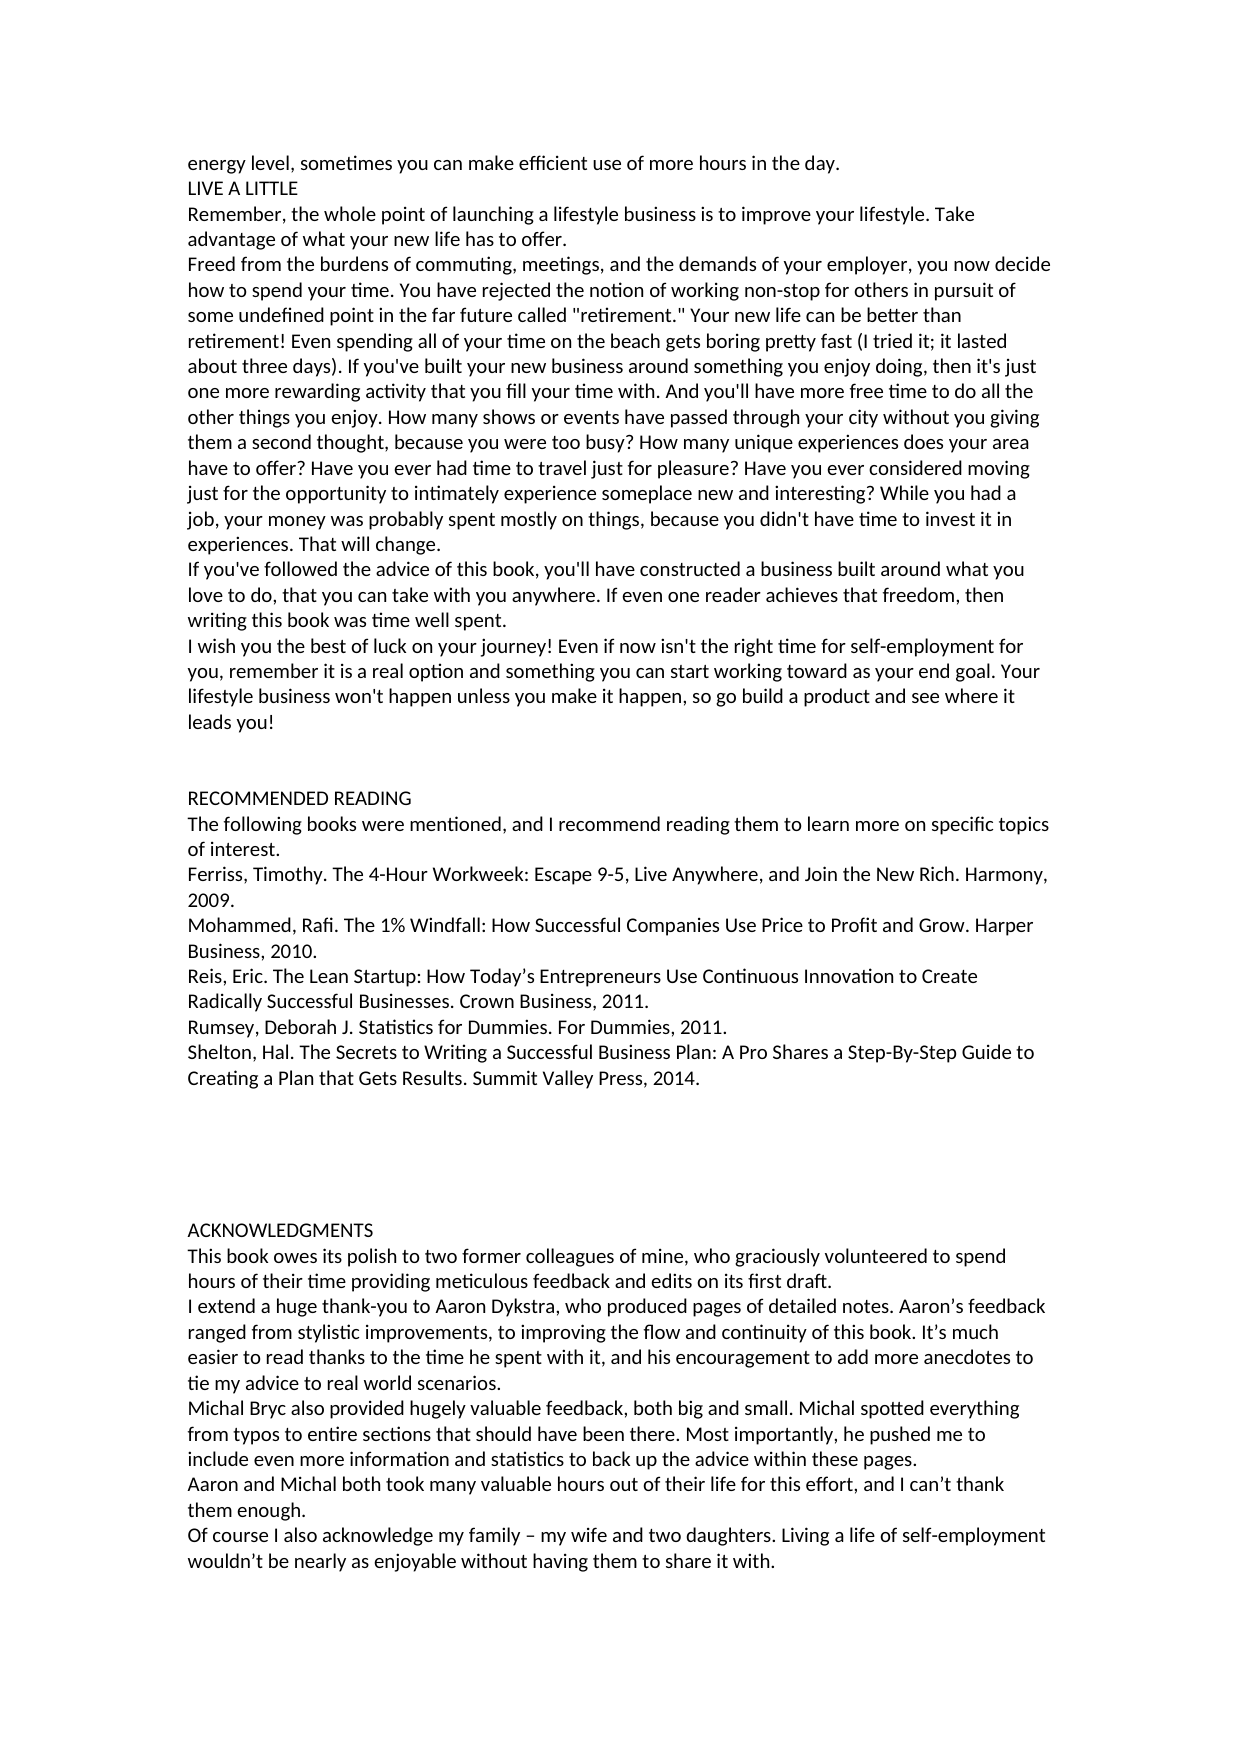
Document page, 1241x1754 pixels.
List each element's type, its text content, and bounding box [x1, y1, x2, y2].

text Michal Bryc also provided hugely valuable feedback, both big and small. Michal spotted everything from typos to entire sections that should have been there. Most importantly, he pushed me to include even more information and statistics to back up the advice within these pages. [187, 1395, 1053, 1472]
text The following books were mentioned, and I recommend reading them to learn more on specific topics of interest. [187, 811, 1053, 862]
text Of course I also acknowledge my family – my wife and two daughters. Living a life of self-employment wouldn’t be nearly as enjoyable without having them to share it with. [187, 1522, 1053, 1573]
text LIVE A LITTLE [187, 175, 1053, 201]
text Reis, Eric. The Lean Startup: How Today’s Entrepreneurs Use Continuous Innovation to Create Radically Successful Businesses. Crown Business, 2011. [187, 963, 1053, 1014]
text I extend a huge thank-you to Aaron Dykstra, who produced pages of detailed notes. Aaron’s feedback ranged from stylistic improvements, to improving the flow and continuity of this book. It’s much easier to read thanks to the time he spent with it, and his encouragement to add more anecdotes to tie my advice to real world scenarios. [187, 1294, 1053, 1395]
text Mohammed, Rafi. The 1% Windfall: How Successful Companies Use Price to Profit and Grow. Harper Business, 2010. [187, 912, 1053, 963]
text Shelton, Hal. The Secrets to Writing a Successful Business Plan: A Pro Shares a Step-By-Step Guide to Creating a Plan that Gets Results. Summit Valley Press, 2014. [187, 1039, 1053, 1090]
text I wish you the best of luck on your journey! Even if now isn't the right time for self-employment for you, remember it is a real option and something you can start working toward as your end goal. Your lifestyle business won't happen unless you make it happen, so go build a product and see where it leads you! [187, 633, 1053, 734]
text Remember, the whole point of launching a lifestyle business is to improve your lifestyle. Take advantage of what your new life has to offer. [187, 201, 1053, 252]
text Ferriss, Timothy. The 4-Hour Workweek: Escape 9-5, Live Anywhere, and Join the New Rich. Harmony, 2009. [187, 862, 1053, 912]
text Rumsey, Deborah J. Statistics for Dummies. For Dummies, 2011. [187, 1014, 1053, 1039]
text Freed from the burdens of commuting, meetings, and the demands of your employer, you now decide how to spend your time. You have rejected the notion of working non-stop for others in pursuit of some undefined point in the far future called "retirement." Your new life can be better than retirement! Even spending all of your time on the beach gets boring pretty fast (I tried it; it lasted about three days). If you've built your new business around something you enjoy doing, then it's just one more rewarding activity that you fill your time with. And you'll have more free time to do all the other things you enjoy. How many shows or events have passed through your city without you giving them a second thought, because you were too busy? How many unique experiences does your area have to offer? Have you ever had time to travel just for pleasure? Have you ever considered moving just for the opportunity to intimately experience someplace new and interesting? While you had a job, your money was probably spent mostly on things, because you didn't have time to invest it in experiences. That will change. [187, 252, 1053, 557]
text This book owes its polish to two former colleagues of mine, who graciously volunteered to spend hours of their time providing meticulous feedback and edits on its first draft. [187, 1243, 1053, 1294]
text ACKNOWLEDGMENTS [187, 1217, 1053, 1243]
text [187, 150, 1053, 175]
text RECOMMENDED READING [187, 785, 1053, 811]
text If you've followed the advice of this book, you'll have constructed a business built around what you love to do, that you can take with you anywhere. If even one reader achieves that freedom, then writing this book was time well spent. [187, 557, 1053, 633]
text Aaron and Michal both took many valuable hours out of their life for this effort, and I can’t thank them enough. [187, 1472, 1053, 1522]
